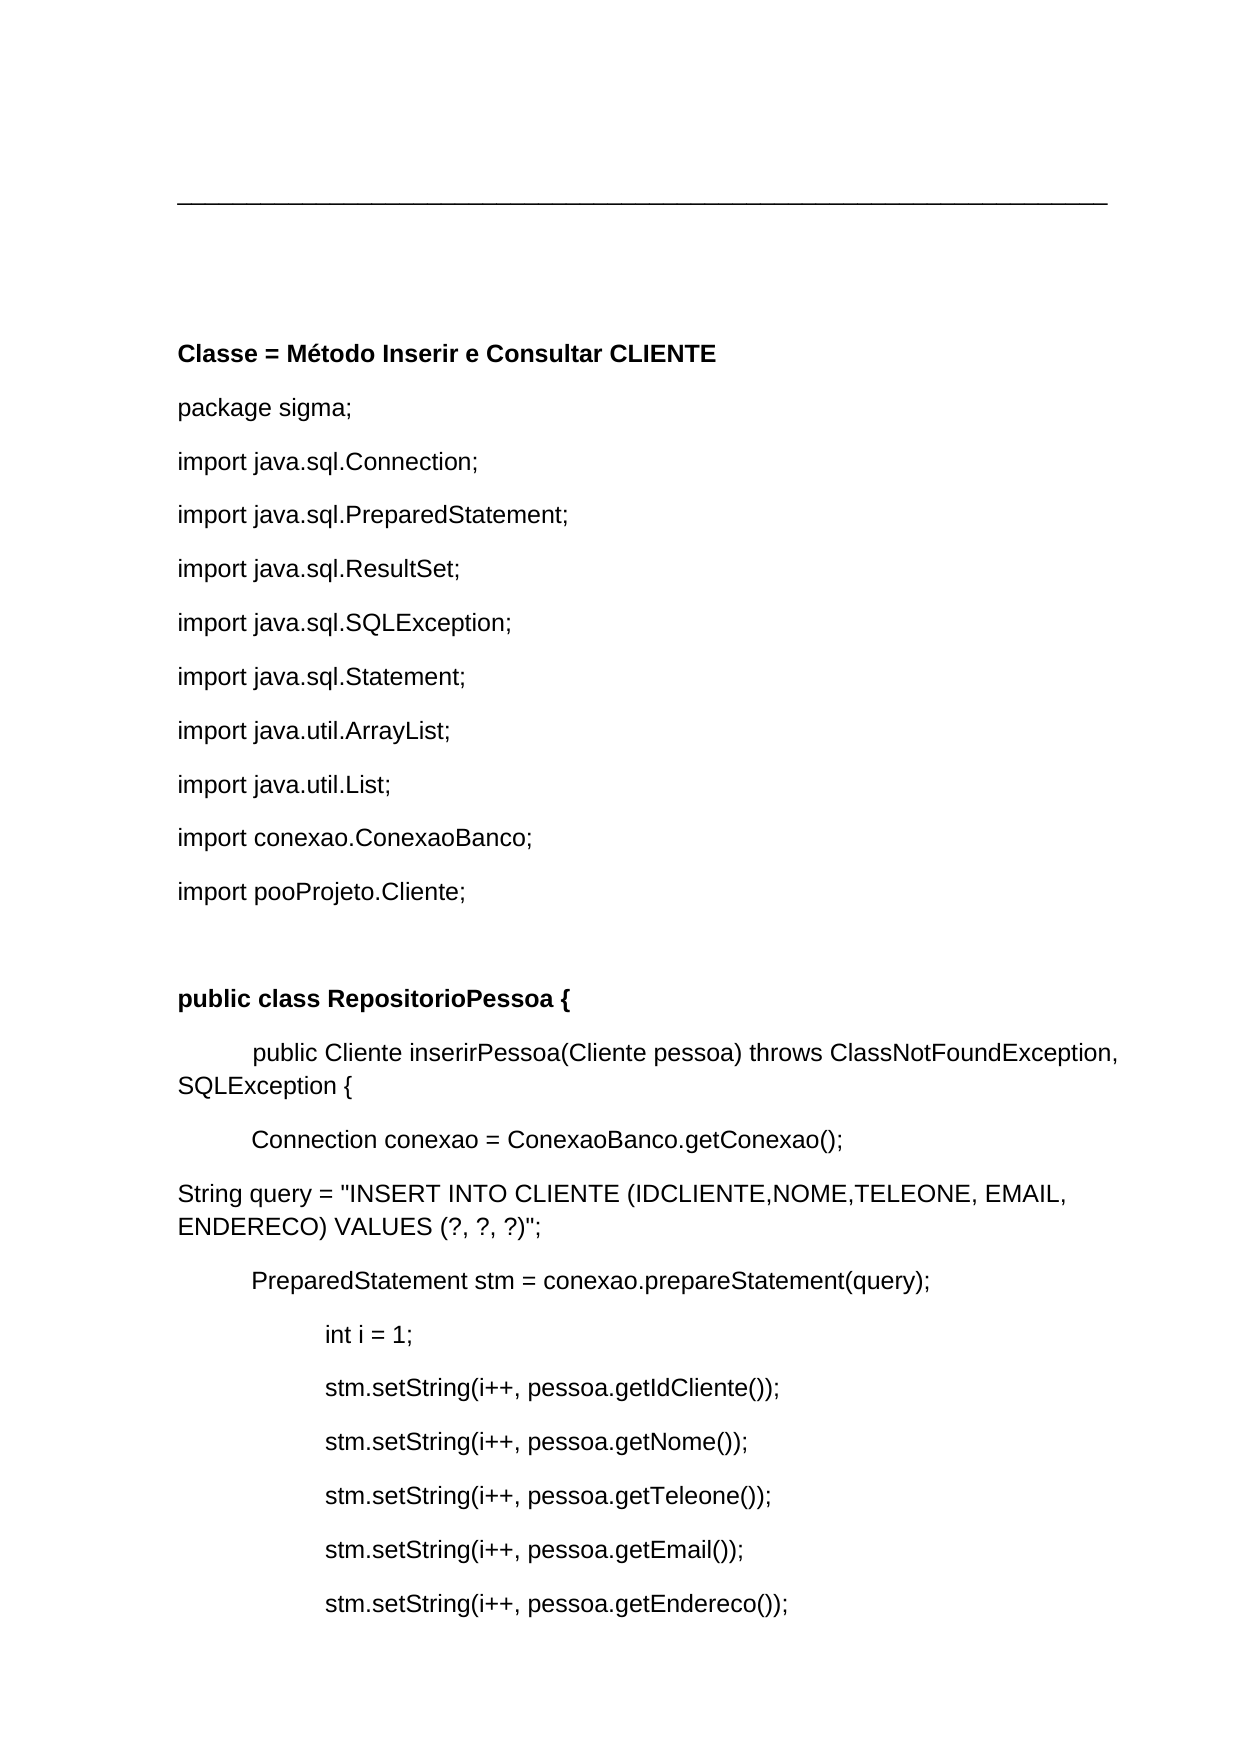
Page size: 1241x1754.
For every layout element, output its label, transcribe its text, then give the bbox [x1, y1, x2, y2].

text stm.setString(i++, pessoa.getEmail()); [177, 1535, 1122, 1564]
text import java.util.ArrayList; [177, 716, 1122, 744]
text int i = 1; [177, 1319, 1122, 1348]
text import java.util.List; [177, 769, 1122, 798]
text import conexao.ConexaoBanco; [177, 823, 1122, 852]
text public class RepositorioPessoa { [177, 984, 1122, 1013]
text import java.sql.Statement; [177, 662, 1122, 691]
text stm.setString(i++, pessoa.getTeleone()); [177, 1481, 1122, 1510]
text Connection conexao = ConexaoBanco.getConexao(); [177, 1125, 1122, 1154]
text import pooProjeto.Cliente; [177, 877, 1122, 906]
text package sigma; [177, 393, 1122, 421]
text import java.sql.ResultSet; [177, 554, 1122, 583]
text stm.setString(i++, pessoa.getIdCliente()); [177, 1373, 1122, 1402]
text PreparedStatement stm = conexao.prepareStatement(query); [177, 1266, 1122, 1294]
text import java.sql.SQLException; [177, 608, 1122, 637]
text ___________________________________________________________________ [177, 177, 1122, 206]
text public Cliente inserirPessoa(Cliente pessoa) throws ClassNotFoundException, SQLException { [177, 1038, 1122, 1100]
text stm.setString(i++, pessoa.getNome()); [177, 1427, 1122, 1456]
text Classe = Método Inserir e Consultar CLIENTE [177, 339, 1122, 367]
text stm.setString(i++, pessoa.getEndereco()); [177, 1589, 1122, 1618]
text import java.sql.Connection; [177, 446, 1122, 475]
text import java.sql.PreparedStatement; [177, 500, 1122, 529]
text String query = "INSERT INTO CLIENTE (IDCLIENTE,NOME,TELEONE, EMAIL, ENDERECO) VALUES (?, ?, ?)"; [177, 1179, 1122, 1241]
